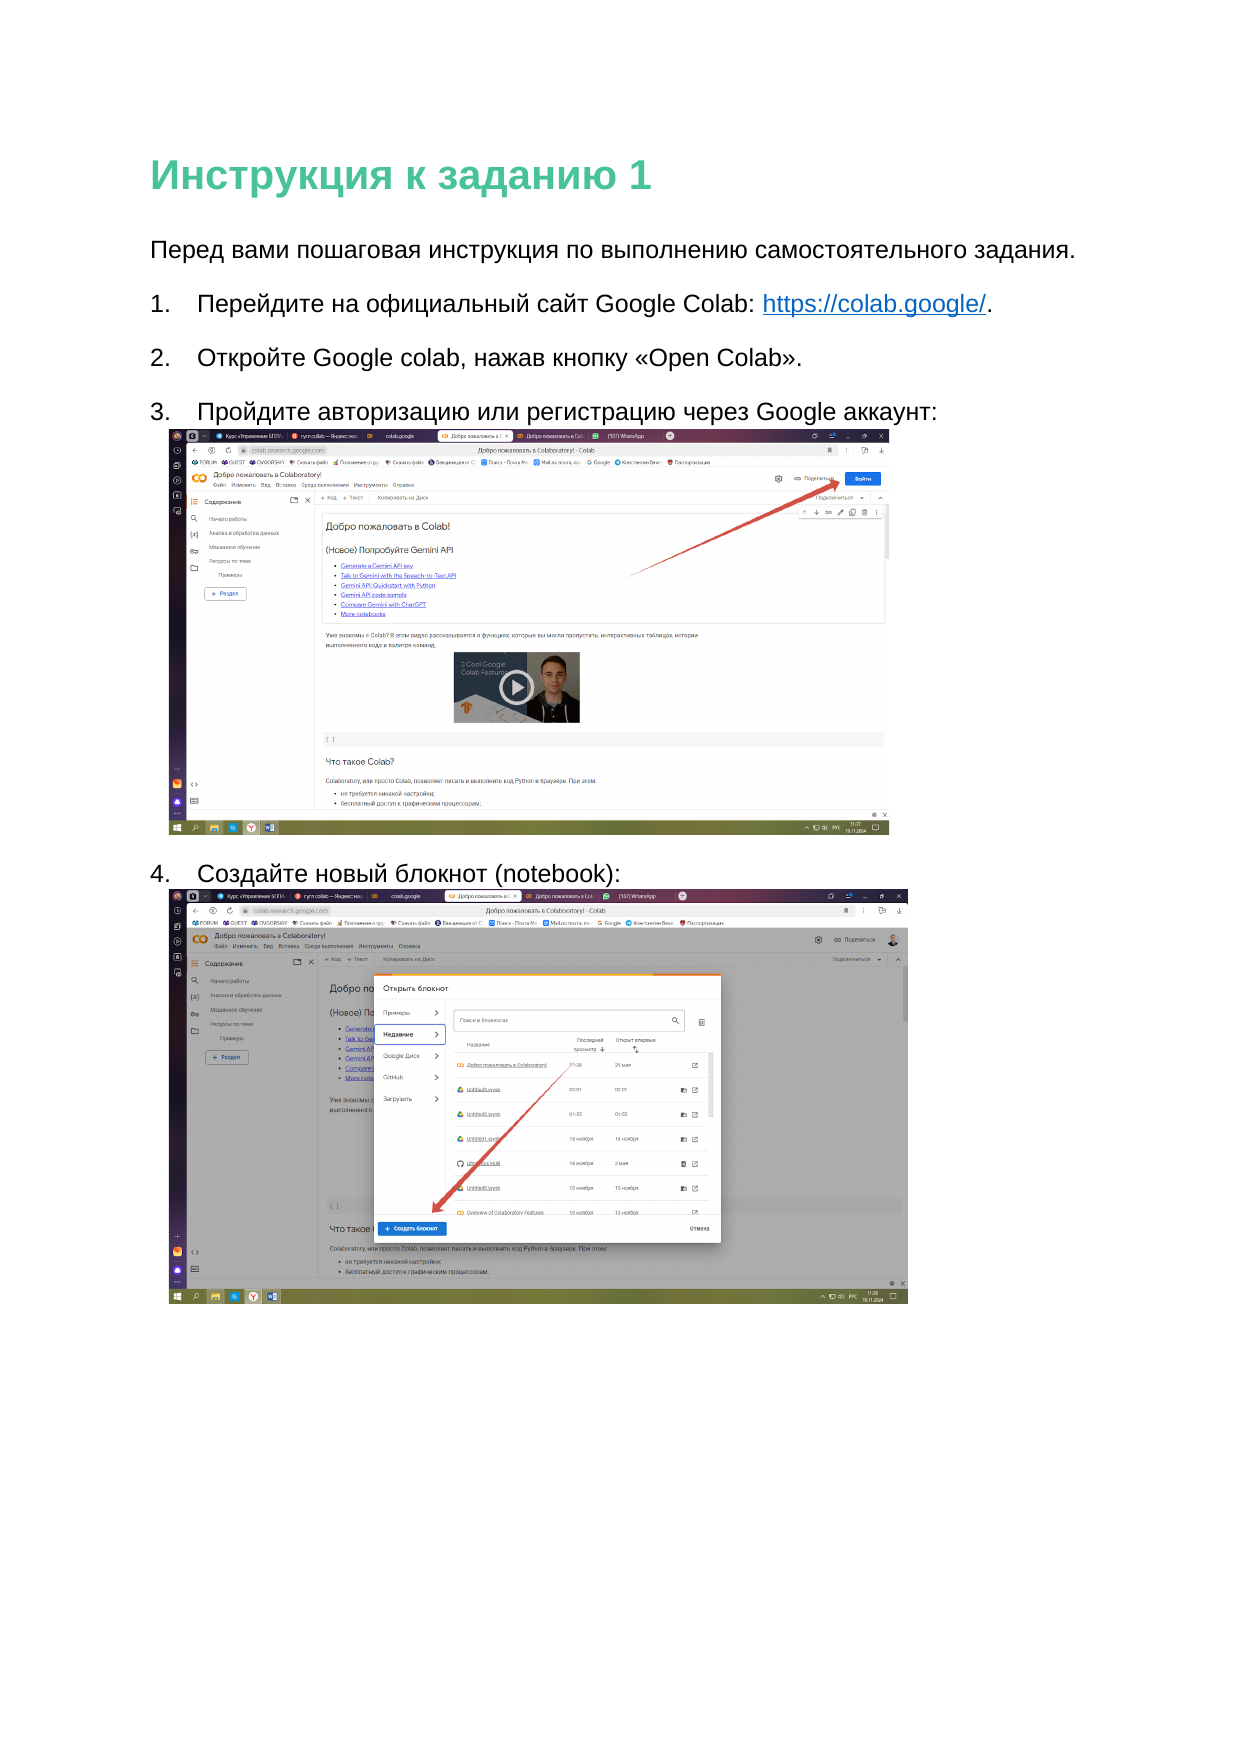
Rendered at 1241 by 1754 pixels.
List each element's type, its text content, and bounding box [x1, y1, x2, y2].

picture [168, 429, 890, 835]
picture [168, 889, 908, 1304]
list Перейдите на официальный сайт Google Colab: https://colab.google/. [150, 289, 1090, 318]
text Перед вами пошаговая инструкция по выполнению самостоятельного задания. [150, 235, 1090, 264]
list Откройте Google colab, нажав кнопку «Open Colab». [150, 343, 1090, 372]
text Инструкция к заданию 1 [150, 150, 1090, 198]
